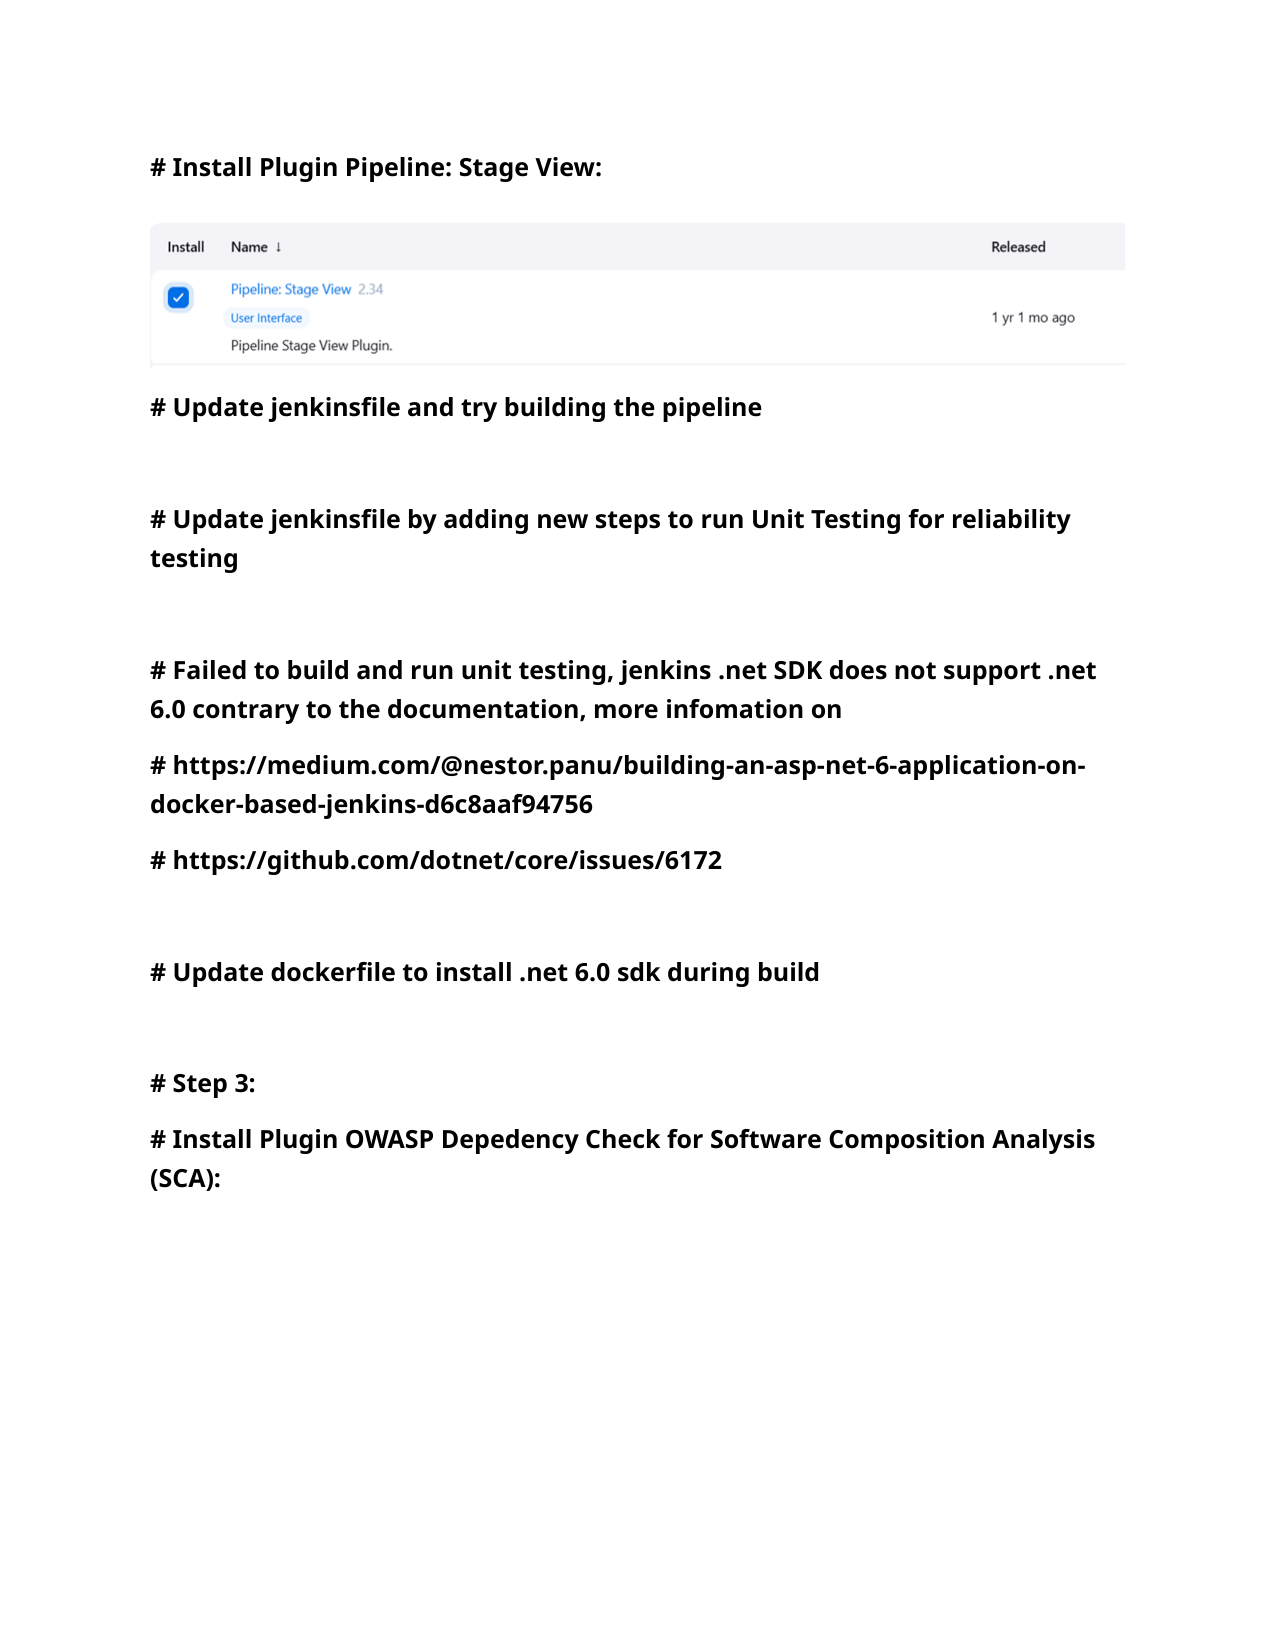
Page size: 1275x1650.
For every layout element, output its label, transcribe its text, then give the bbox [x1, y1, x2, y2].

text # Failed to build and run unit testing, jenkins .net SDK does not support .net 6.0 contrary to the documentation, more infomation on [150, 653, 1125, 726]
text # Update jenkinsfile and try building the pipeline [150, 390, 1125, 424]
text # https://medium.com/@nestor.panu/building-an-asp-net-6-application-on-docker-based-jenkins-d6c8aaf94756 [150, 748, 1125, 821]
text # Step 3: [150, 1066, 1125, 1100]
text # Install Plugin OWASP Depedency Check for Software Composition Analysis (SCA): [150, 1122, 1125, 1195]
text # Install Plugin Pipeline: Stage View: [150, 150, 1125, 184]
text # Update jenkinsfile by adding new steps to run Unit Testing for reliability testing [150, 502, 1125, 575]
picture [150, 205, 1125, 369]
text # Update dockerfile to install .net 6.0 sdk during build [150, 954, 1125, 988]
text # https://github.com/dotnet/core/issues/6172 [150, 843, 1125, 877]
